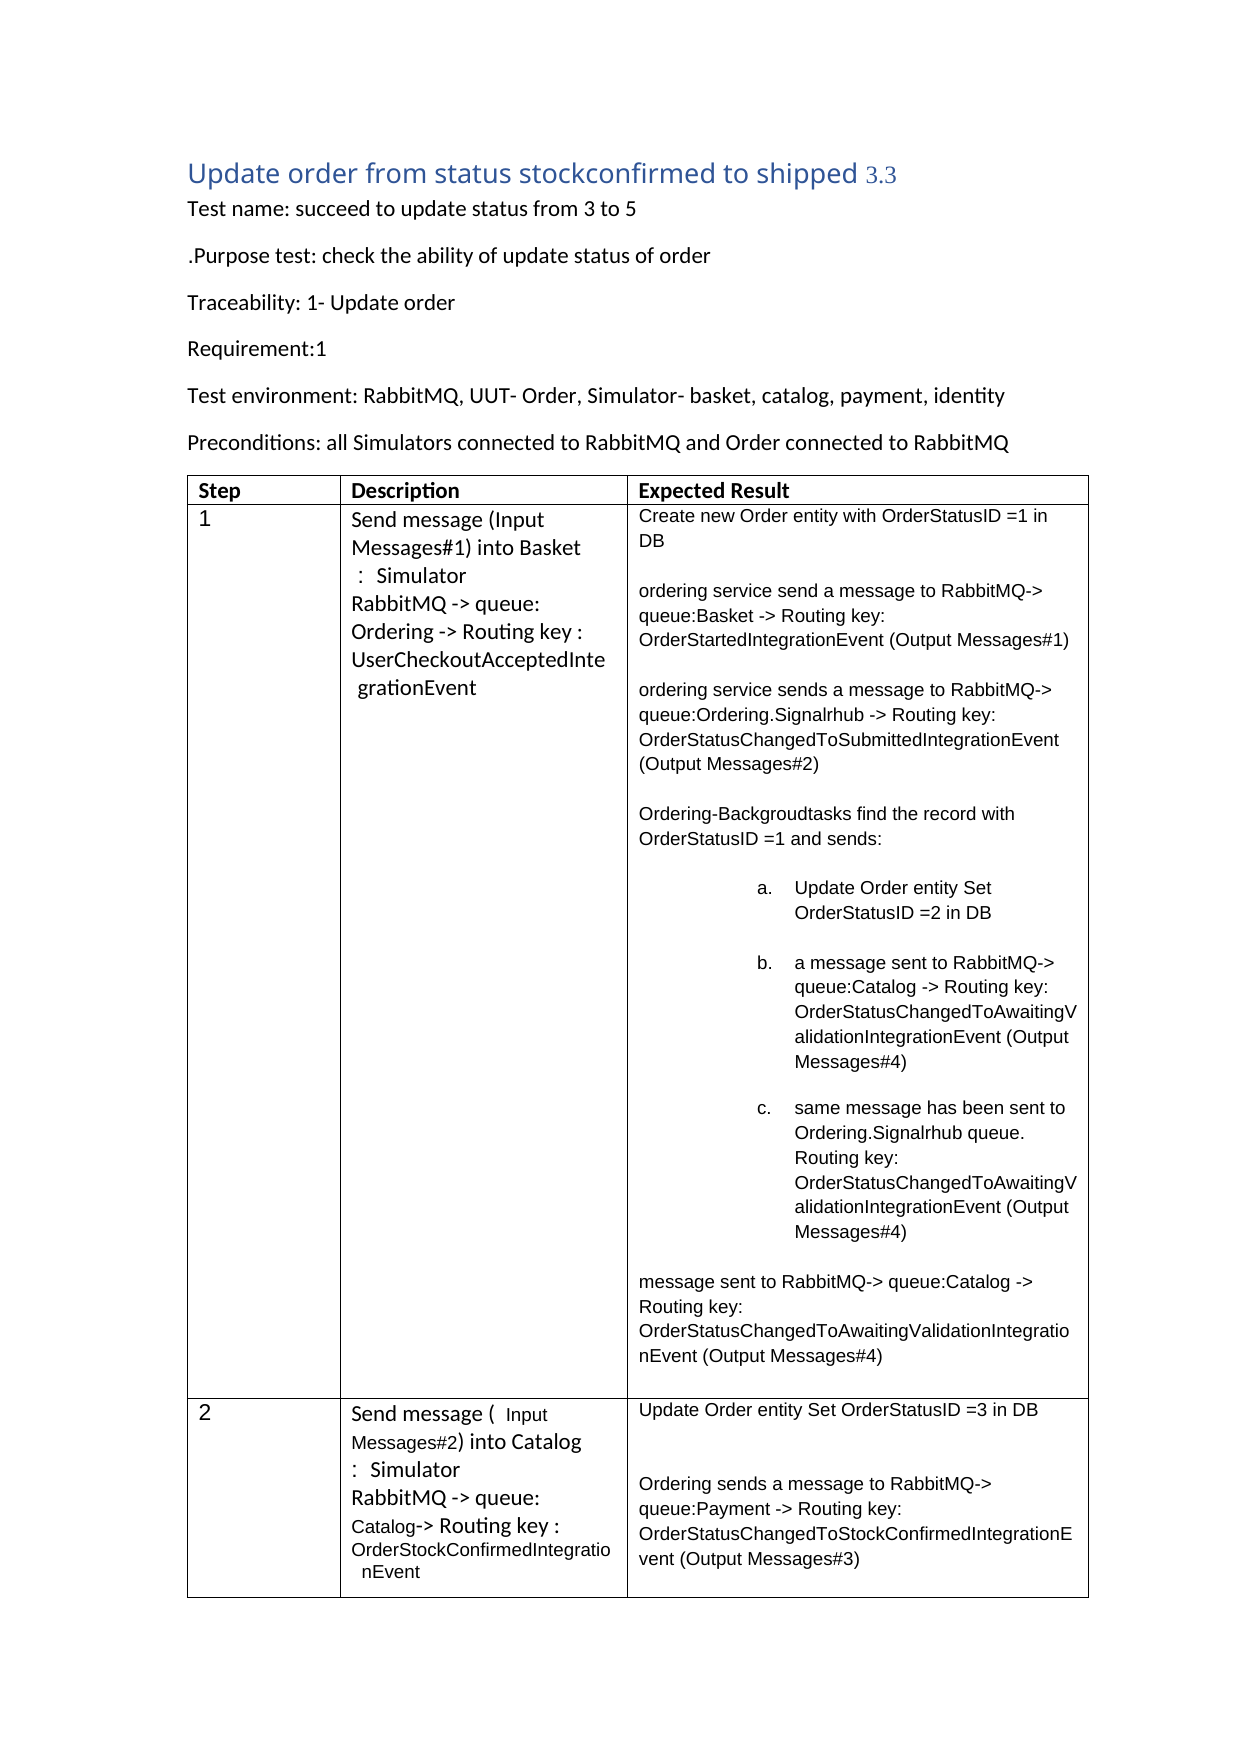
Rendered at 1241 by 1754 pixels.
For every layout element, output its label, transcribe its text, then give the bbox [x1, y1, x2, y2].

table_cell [628, 1399, 1088, 1597]
table_cell 1 [188, 505, 340, 1398]
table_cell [341, 1399, 627, 1597]
table_header Expected Result [628, 476, 1088, 504]
table_header Description [341, 476, 627, 504]
text Test environment: RabbitMQ, UUT- Order, Simulator- basket, catalog, payment, identity [187, 381, 1053, 409]
table_cell 2 [188, 1399, 340, 1597]
table_cell Send message (Input Messages#1) into Basket Simulator : RabbitMQ -> queue: Ordering -> Routing key : UserCheckoutAcceptedIntegrationEvent [341, 505, 627, 1398]
text Purpose test: check the ability of update status of order. [187, 241, 1053, 269]
table_header Step [188, 476, 340, 504]
text Test name: succeed to update status from 3 to 5 [187, 194, 1053, 222]
subtitle 3.3 Update order from status stockconfirmed to shipped [187, 154, 1053, 191]
text Traceability: 1- Update order [187, 288, 1053, 316]
text Preconditions: all Simulators connected to RabbitMQ and Order connected to RabbitMQ [187, 428, 1053, 456]
text Requirement:1 [187, 334, 1053, 363]
